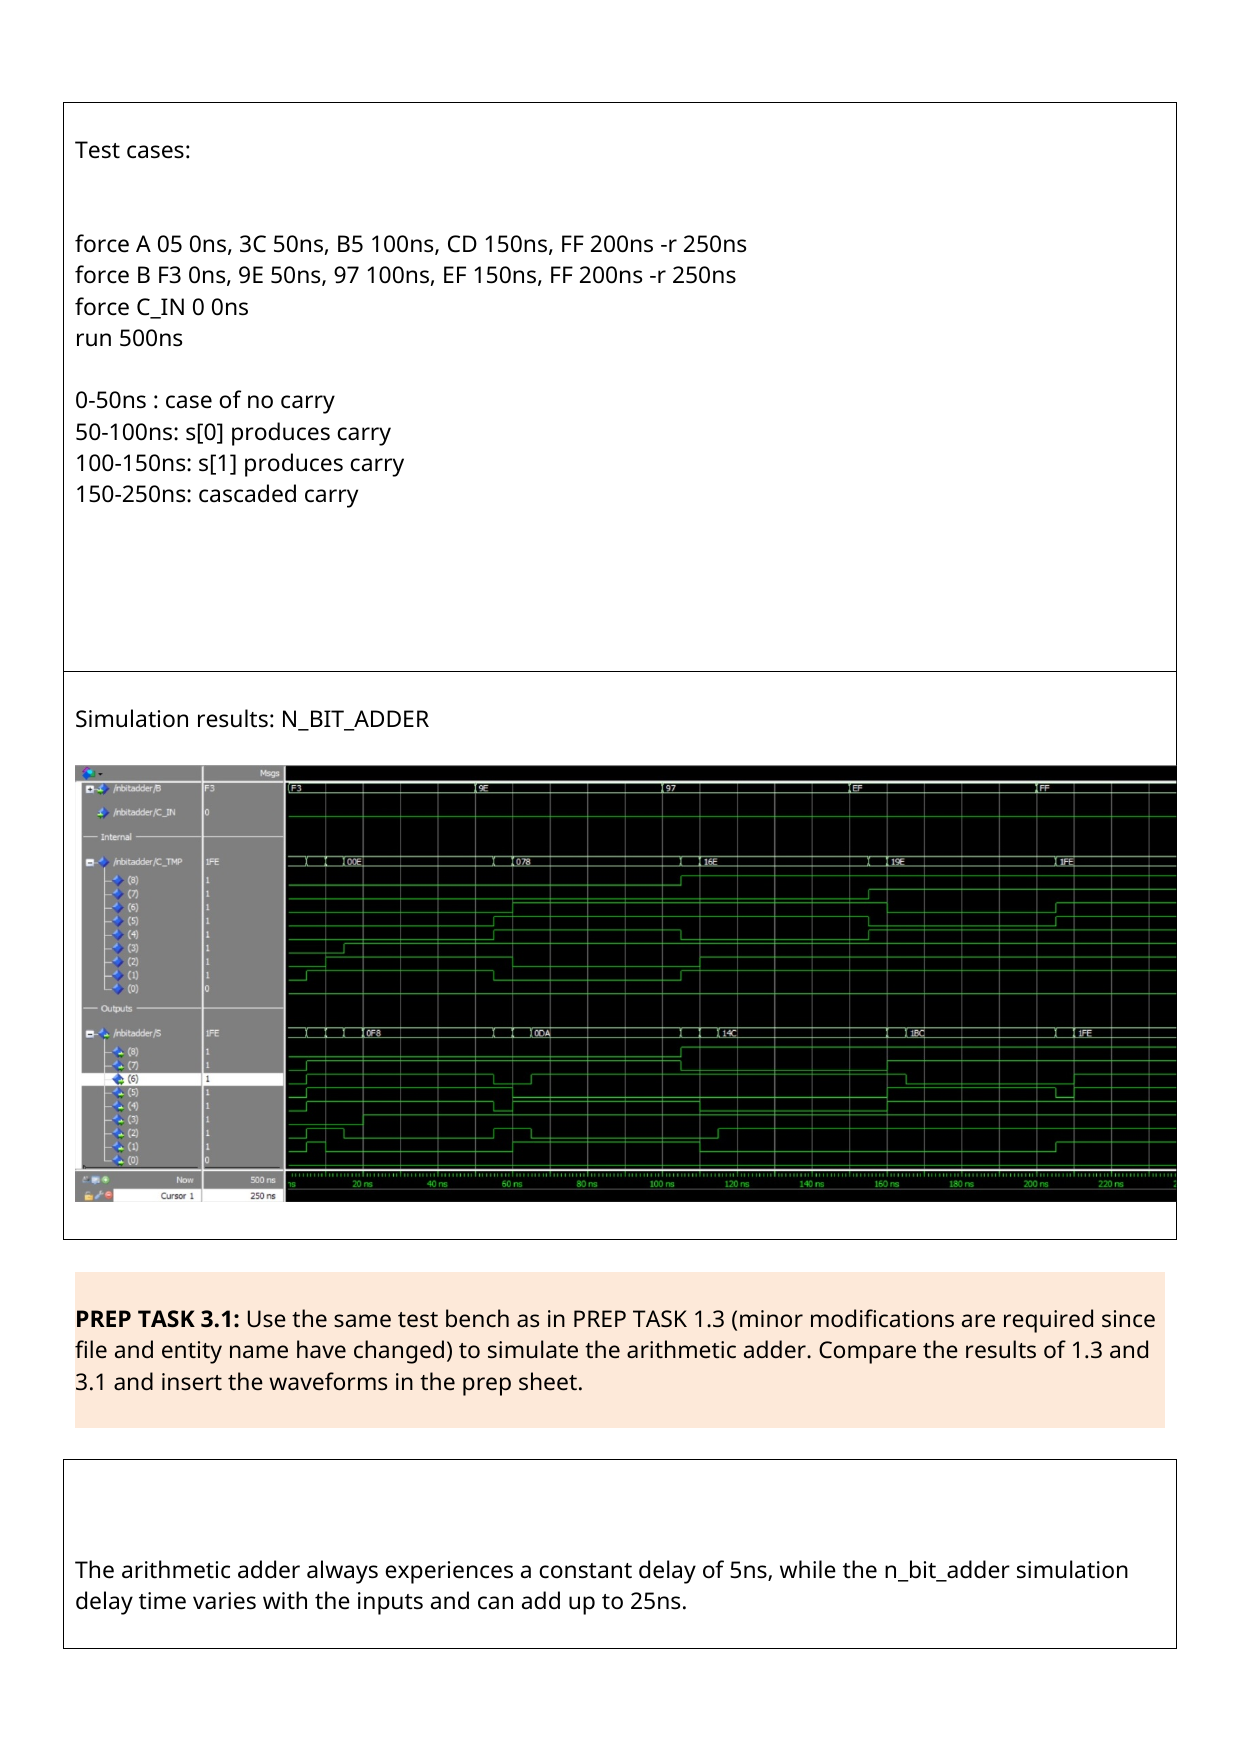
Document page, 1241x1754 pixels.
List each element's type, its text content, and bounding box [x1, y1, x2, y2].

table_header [64, 1460, 1176, 1648]
table_cell Simulation results: N_BIT_ADDER [64, 672, 1176, 1239]
table_header Test cases: force A 05 0ns, 3C 50ns, B5 100ns, CD 150ns, FF 200ns -r 250ns force B F3 0ns, 9E 50ns, 97 100ns, EF 150ns, FF 200ns -r 250ns force C_IN 0 0ns run 500ns 0-50ns : case of no carry 50-100ns: s[0] produces carry 100-150ns: s[1] produces carry 150-250ns: cascaded carry [64, 103, 1176, 671]
picture [75, 765, 1177, 1202]
text PREP TASK 3.1: Use the same test bench as in PREP TASK 1.3 (minor modifications are required since file and entity name have changed) to simulate the arithmetic adder. Compare the results of 1.3 and 3.1 and insert the waveforms in the prep sheet. [75, 1303, 1165, 1397]
